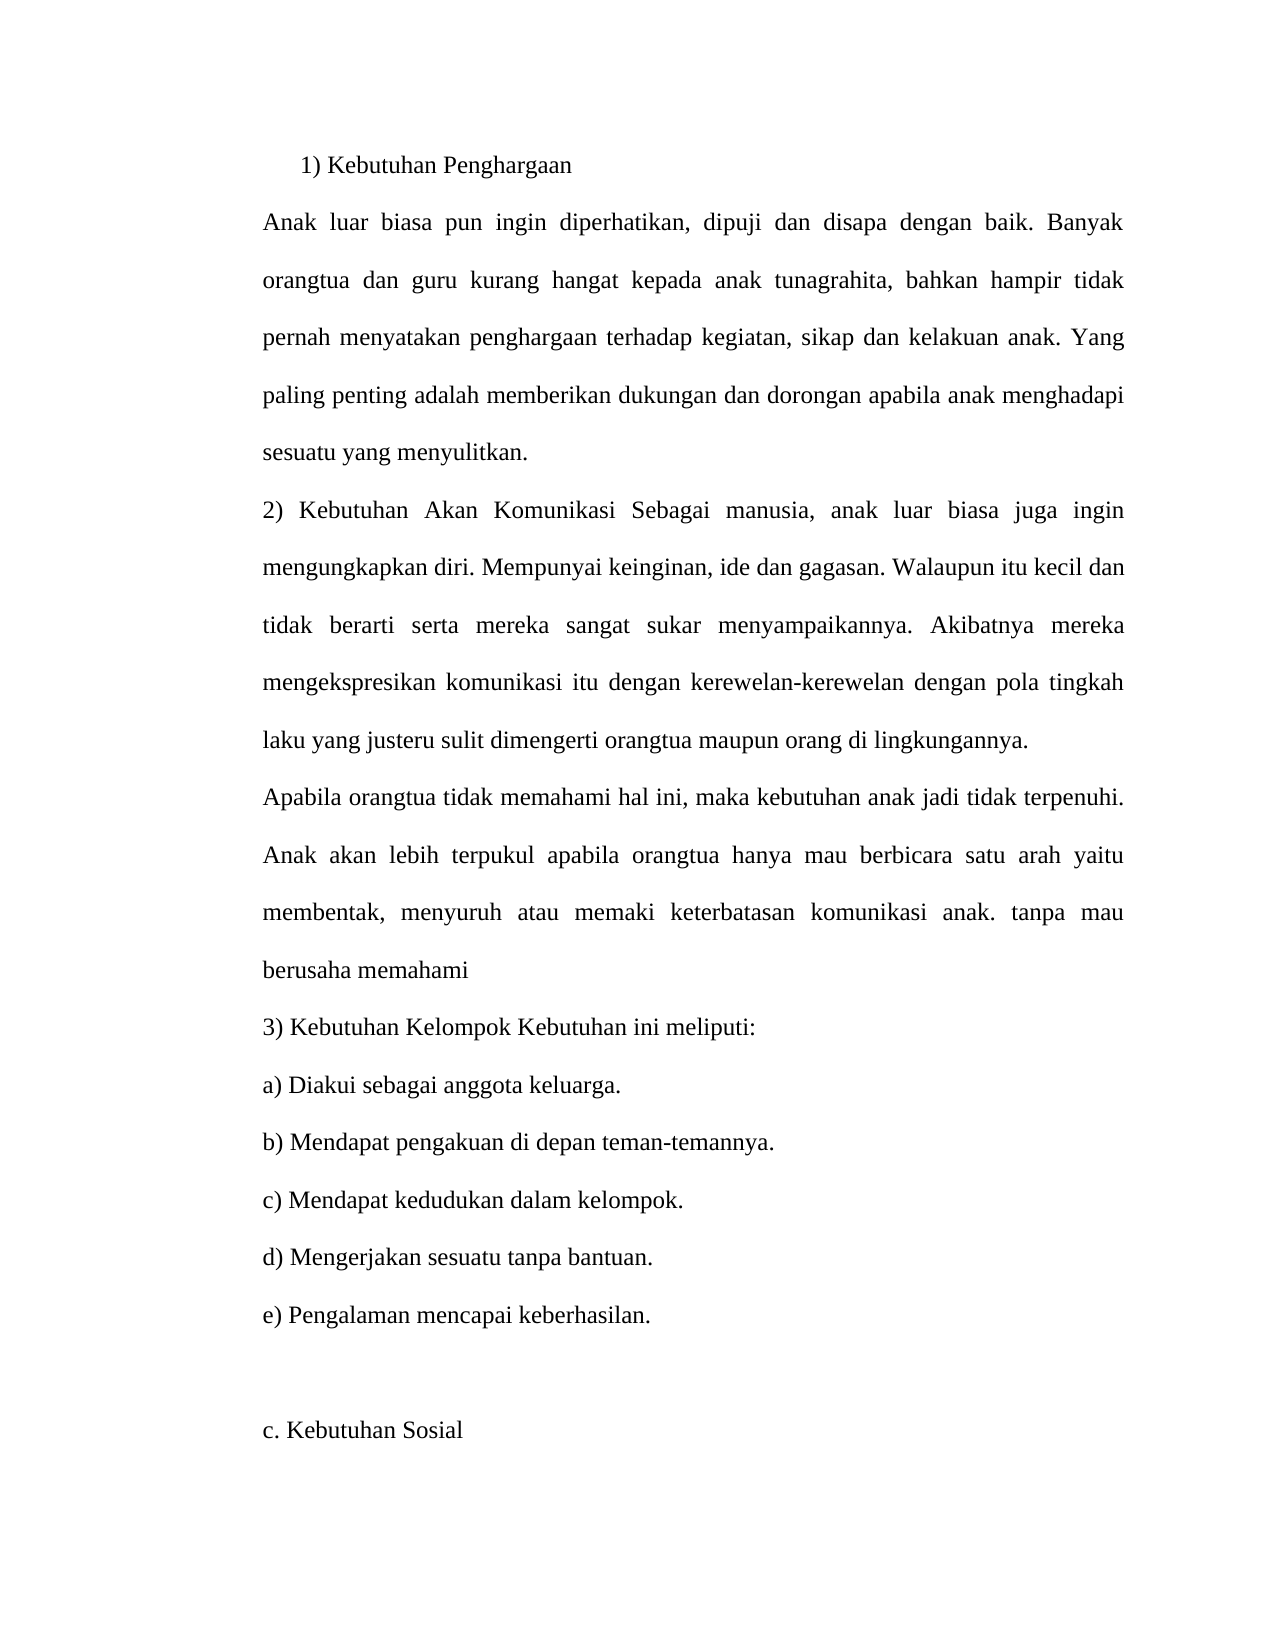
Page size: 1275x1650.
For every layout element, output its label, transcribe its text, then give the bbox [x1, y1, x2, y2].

list c) Mendapat kedudukan dalam kelompok. [262, 1185, 1125, 1214]
list Anak luar biasa pun ingin diperhatikan, dipuji dan disapa dengan baik. Banyak orangtua dan guru kurang hangat kepada anak tunagrahita, bahkan hampir tidak pernah menyatakan penghargaan terhadap kegiatan, sikap dan kelakuan anak. Yang paling penting adalah memberikan dukungan dan dorongan apabila anak menghadapi sesuatu yang menyulitkan. [262, 207, 1125, 466]
list a) Diakui sebagai anggota keluarga. [262, 1070, 1125, 1099]
list Apabila orangtua tidak memahami hal ini, maka kebutuhan anak jadi tidak terpenuhi. Anak akan lebih terpukul apabila orangtua hanya mau berbicara satu arah yaitu membentak, menyuruh atau memaki keterbatasan komunikasi anak. tanpa mau berusaha memahami [262, 782, 1125, 984]
list 1) Kebutuhan Penghargaan [262, 150, 1125, 179]
list e) Pengalaman mencapai keberhasilan. [262, 1300, 1125, 1329]
list 3) Kebutuhan Kelompok Kebutuhan ini meliputi: [262, 1012, 1125, 1041]
list c. Kebutuhan Sosial [262, 1415, 1125, 1444]
list b) Mendapat pengakuan di depan teman-temannya. [262, 1127, 1125, 1156]
list d) Mengerjakan sesuatu tanpa bantuan. [262, 1242, 1125, 1271]
list 2) Kebutuhan Akan Komunikasi Sebagai manusia, anak luar biasa juga ingin mengungkapkan diri. Mempunyai keinginan, ide dan gagasan. Walaupun itu kecil dan tidak berarti serta mereka sangat sukar menyampaikannya. Akibatnya mereka mengekspresikan komunikasi itu dengan kerewelan-kerewelan dengan pola tingkah laku yang justeru sulit dimengerti orangtua maupun orang di lingkungannya. [262, 495, 1125, 754]
